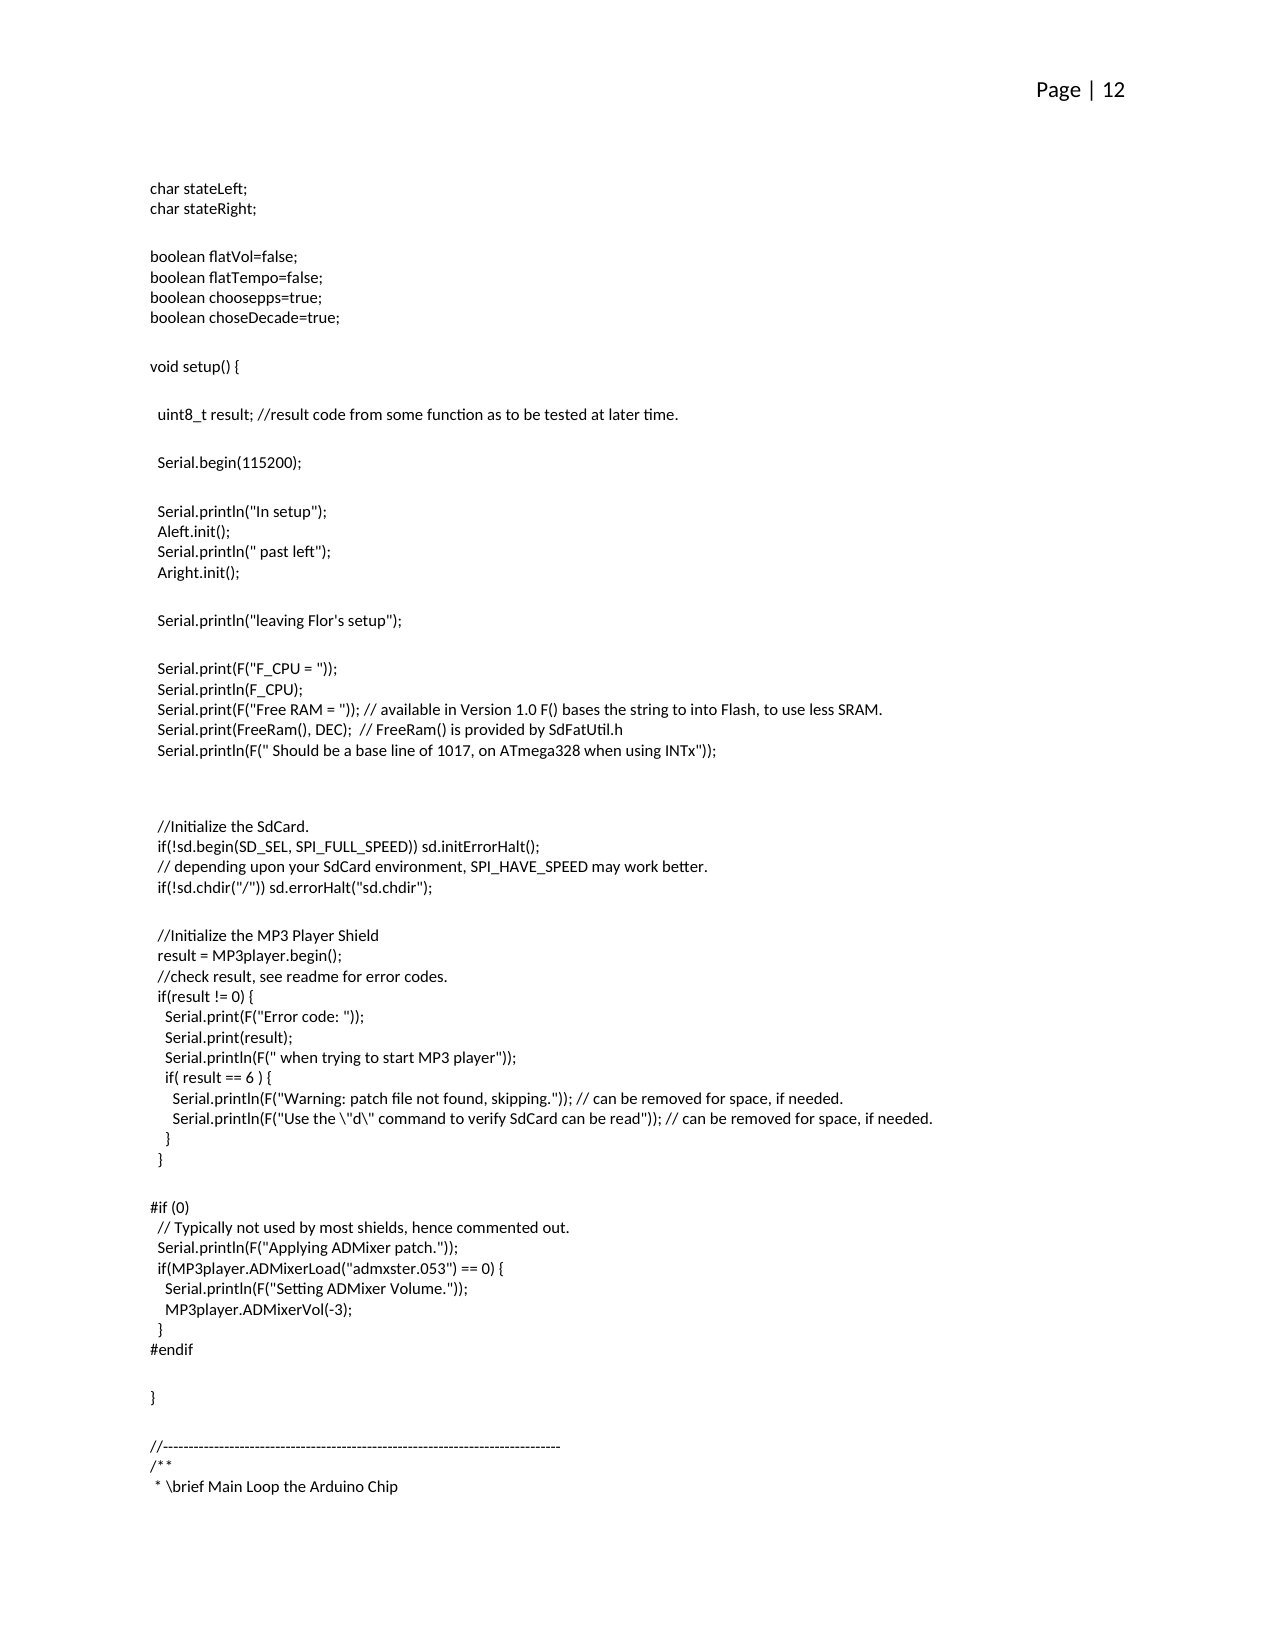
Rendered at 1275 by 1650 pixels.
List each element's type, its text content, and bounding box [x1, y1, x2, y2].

text Serial.print(FreeRam(), DEC); // FreeRam() is provided by SdFatUtil.h [150, 719, 1125, 740]
text char stateLeft; [150, 178, 1125, 198]
text #if (0) [150, 1197, 1125, 1217]
text // Typically not used by most shields, hence commented out. [150, 1217, 1125, 1238]
text if(!sd.begin(SD_SEL, SPI_FULL_SPEED)) sd.initErrorHalt(); [150, 836, 1125, 857]
text Serial.println("leaving Flor's setup"); [150, 610, 1125, 631]
text Serial.println(F(" when trying to start MP3 player")); [150, 1047, 1125, 1068]
text Aleft.init(); [150, 521, 1125, 542]
text MP3player.ADMixerVol(-3); [150, 1299, 1125, 1319]
text #endif [150, 1339, 1125, 1360]
text Serial.println("In setup"); [150, 501, 1125, 521]
text uint8_t result; //result code from some function as to be tested at later time. [150, 404, 1125, 424]
text if(MP3player.ADMixerLoad("admxster.053") == 0) { [150, 1258, 1125, 1278]
text Serial.begin(115200); [150, 453, 1125, 473]
text Serial.print(F("Free RAM = ")); // available in Version 1.0 F() bases the string to into Flash, to use less SRAM. [150, 699, 1125, 719]
text } [150, 1388, 1125, 1408]
text if(result != 0) { [150, 986, 1125, 1007]
text //------------------------------------------------------------------------------ [150, 1436, 1125, 1456]
text //Initialize the SdCard. [150, 816, 1125, 836]
text Serial.println(F("Warning: patch file not found, skipping.")); // can be removed for space, if needed. [150, 1088, 1125, 1108]
text } [150, 1319, 1125, 1339]
text Serial.println(F_CPU); [150, 679, 1125, 699]
text //check result, see readme for error codes. [150, 966, 1125, 986]
text Serial.println(F("Setting ADMixer Volume.")); [150, 1278, 1125, 1299]
text if( result == 6 ) { [150, 1068, 1125, 1088]
text } [150, 1128, 1125, 1149]
text Aright.init(); [150, 562, 1125, 582]
text result = MP3player.begin(); [150, 946, 1125, 966]
text Serial.println(F("Applying ADMixer patch.")); [150, 1238, 1125, 1258]
text } [150, 1149, 1125, 1169]
text /** [150, 1456, 1125, 1477]
text Serial.print(result); [150, 1027, 1125, 1047]
text //Initialize the MP3 Player Shield [150, 925, 1125, 946]
text // depending upon your SdCard environment, SPI_HAVE_SPEED may work better. [150, 857, 1125, 877]
text Serial.println(" past left"); [150, 542, 1125, 562]
text Serial.println(F(" Should be a base line of 1017, on ATmega328 when using INTx")); [150, 740, 1125, 760]
text Serial.println(F("Use the \"d\" command to verify SdCard can be read")); // can be removed for space, if needed. [150, 1108, 1125, 1128]
text void setup() { [150, 356, 1125, 376]
text Serial.print(F("Error code: ")); [150, 1007, 1125, 1027]
text * \brief Main Loop the Arduino Chip [150, 1477, 1125, 1497]
text Serial.print(F("F_CPU = ")); [150, 658, 1125, 679]
text char stateRight; [150, 198, 1125, 219]
text boolean flatVol=false; [150, 247, 1125, 267]
text if(!sd.chdir("/")) sd.errorHalt("sd.chdir"); [150, 877, 1125, 897]
text boolean flatTempo=false; [150, 267, 1125, 287]
text boolean choseDecade=true; [150, 308, 1125, 328]
text boolean choosepps=true; [150, 287, 1125, 308]
